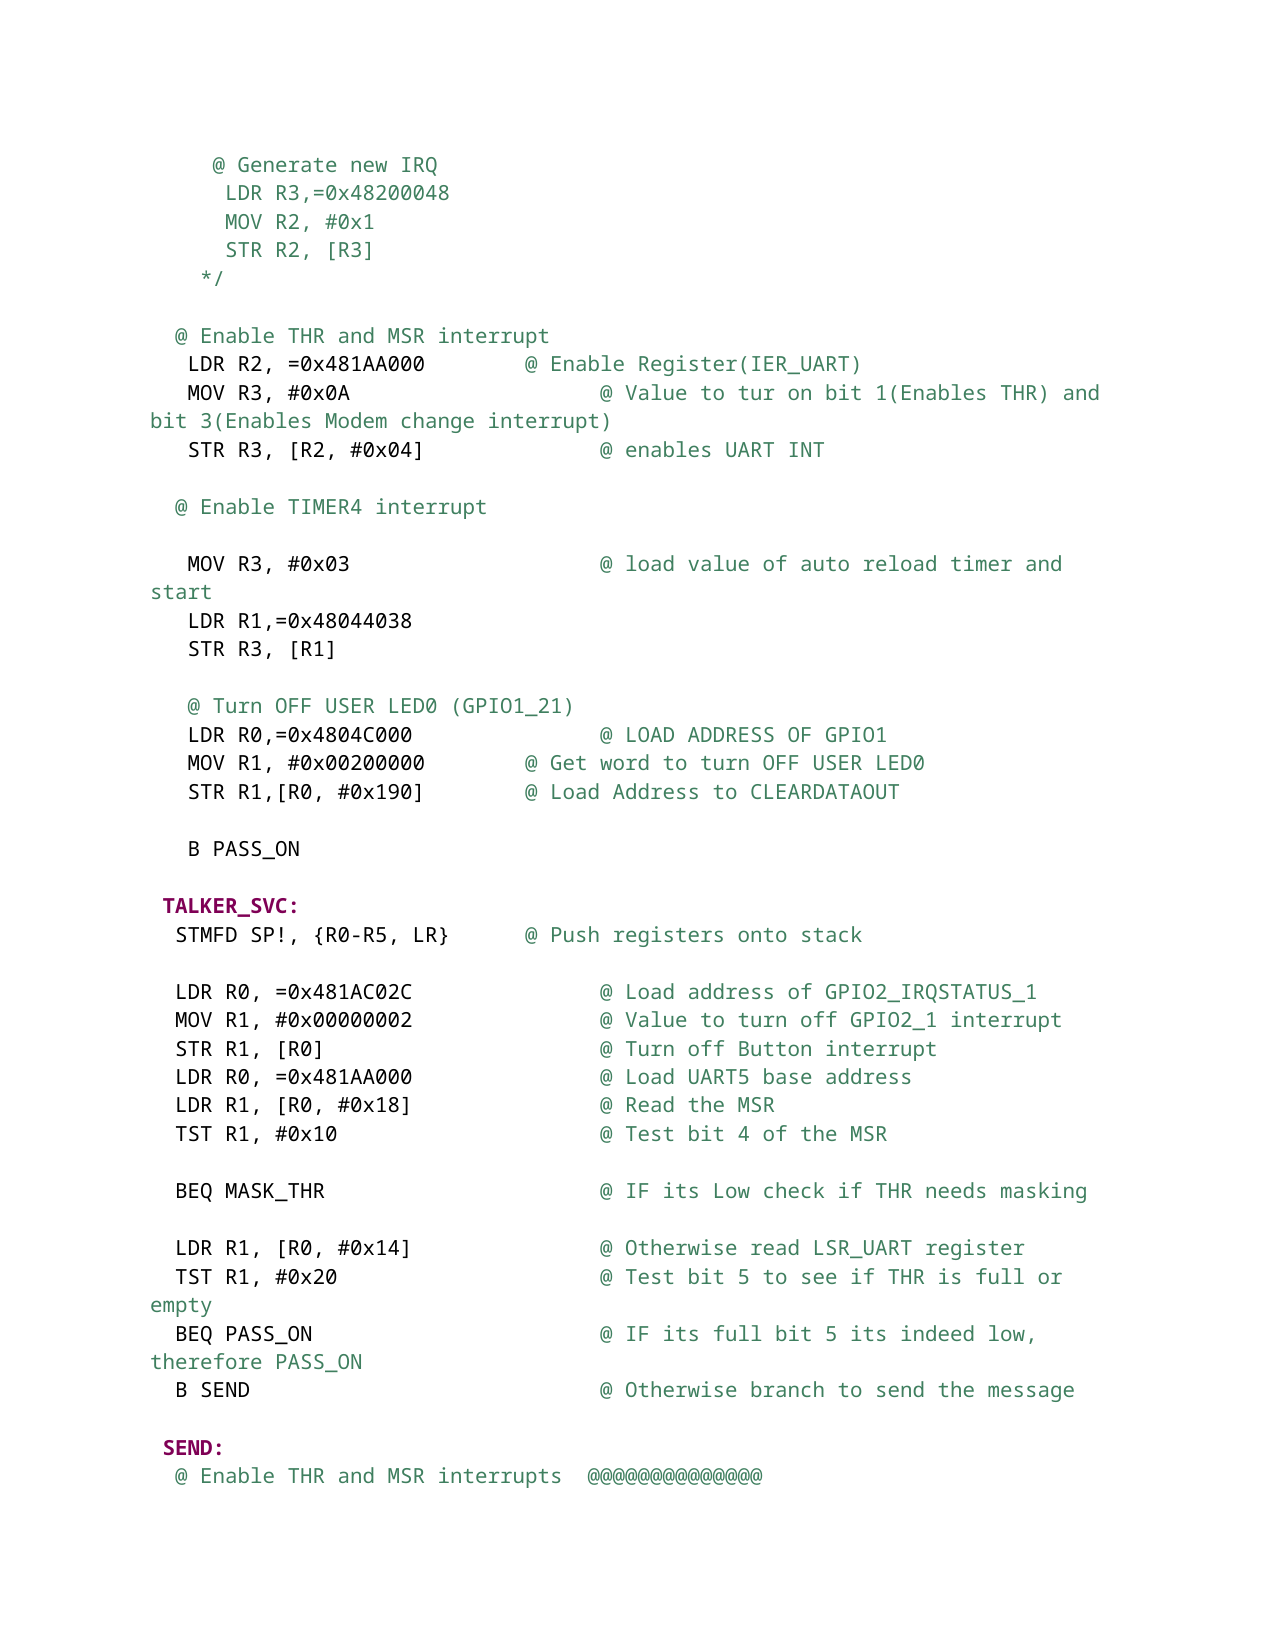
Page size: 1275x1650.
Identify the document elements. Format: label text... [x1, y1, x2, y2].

text STR R3, [R2, #0x04] @ enables UART INT [150, 435, 1125, 463]
text BEQ PASS_ON @ IF its full bit 5 its indeed low, therefore PASS_ON [150, 1319, 1125, 1376]
text B PASS_ON [150, 834, 1125, 862]
text MOV R3, #0x03 @ load value of auto reload timer and start [150, 549, 1125, 606]
text STR R1, [R0] @ Turn off Button interrupt [150, 1034, 1125, 1062]
text @ Enable THR and MSR interrupt [150, 321, 1125, 349]
text MOV R3, #0x0A @ Value to tur on bit 1(Enables THR) and bit 3(Enables Modem change interrupt) [150, 378, 1125, 435]
text STR R2, [R3] [150, 235, 1125, 264]
text LDR R2, =0x481AA000 @ Enable Register(IER_UART) [150, 349, 1125, 378]
text B SEND @ Otherwise branch to send the message [150, 1376, 1125, 1404]
text STR R3, [R1] [150, 634, 1125, 663]
text LDR R0, =0x481AA000 @ Load UART5 base address [150, 1062, 1125, 1091]
text SEND: [150, 1433, 1125, 1461]
text STR R1,[R0, #0x190] @ Load Address to CLEARDATAOUT [150, 777, 1125, 805]
text LDR R0,=0x4804C000 @ LOAD ADDRESS OF GPIO1 [150, 720, 1125, 748]
text LDR R1,=0x48044038 [150, 606, 1125, 634]
text TALKER_SVC: [150, 891, 1125, 920]
text @ Enable TIMER4 interrupt [150, 492, 1125, 520]
text TST R1, #0x10 @ Test bit 4 of the MSR [150, 1119, 1125, 1147]
text LDR R1, [R0, #0x14] @ Otherwise read LSR_UART register [150, 1233, 1125, 1262]
text LDR R1, [R0, #0x18] @ Read the MSR [150, 1091, 1125, 1119]
text STMFD SP!, {R0-R5, LR} @ Push registers onto stack [150, 920, 1125, 948]
text BEQ MASK_THR @ IF its Low check if THR needs masking [150, 1176, 1125, 1205]
text */ [150, 264, 1125, 292]
text @ Turn OFF USER LED0 (GPIO1_21) [150, 692, 1125, 720]
text LDR R3,=0x48200048 [150, 178, 1125, 207]
text @ Generate new IRQ [150, 150, 1125, 178]
text MOV R1, #0x00000002 @ Value to turn off GPIO2_1 interrupt [150, 1005, 1125, 1034]
text MOV R2, #0x1 [150, 207, 1125, 235]
text @ Enable THR and MSR interrupts @@@@@@@@@@@@@@ [150, 1461, 1125, 1490]
text LDR R0, =0x481AC02C @ Load address of GPIO2_IRQSTATUS_1 [150, 977, 1125, 1005]
text MOV R1, #0x00200000 @ Get word to turn OFF USER LED0 [150, 748, 1125, 777]
text TST R1, #0x20 @ Test bit 5 to see if THR is full or empty [150, 1262, 1125, 1319]
